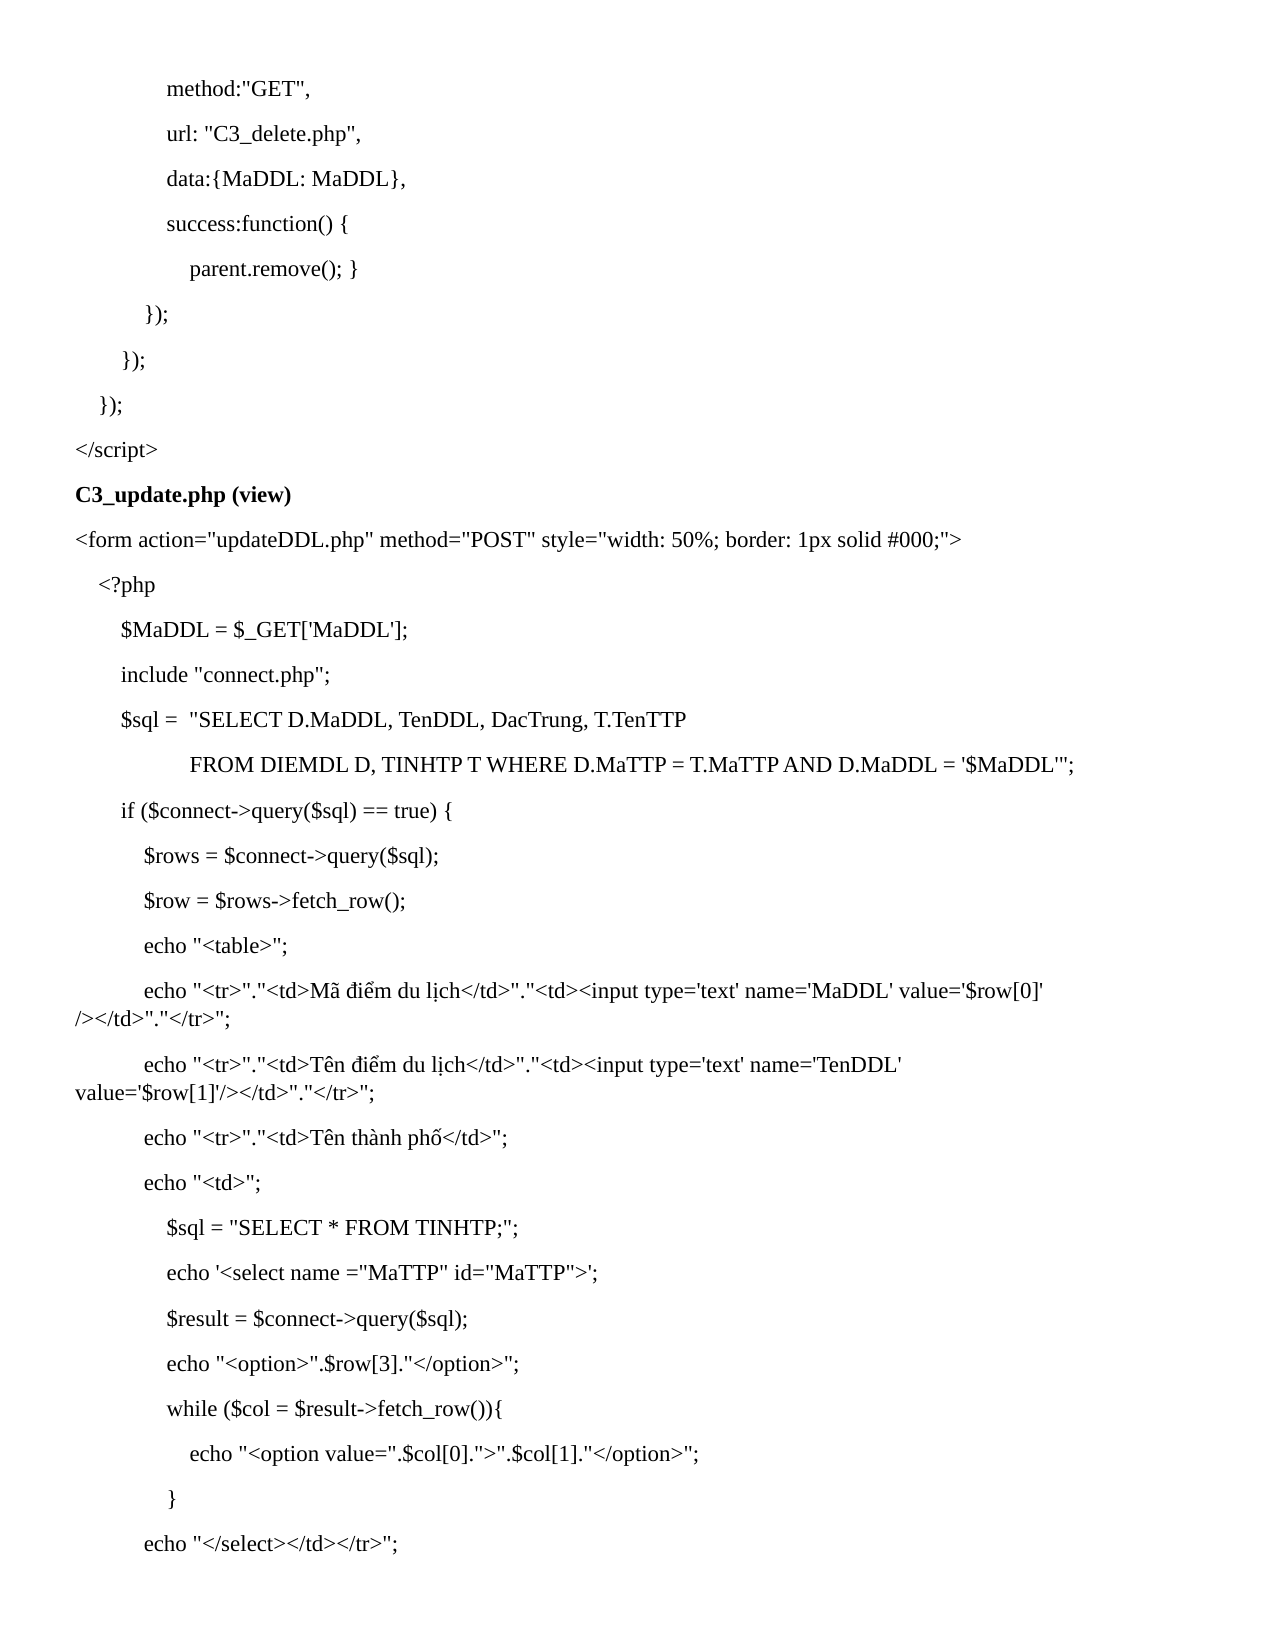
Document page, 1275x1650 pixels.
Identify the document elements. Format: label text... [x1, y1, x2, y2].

text $sql = "SELECT D.MaDDL, TenDDL, DacTrung, T.TenTTP [75, 706, 1200, 733]
text include "connect.php"; [75, 661, 1200, 688]
text echo "<tr>"."<td>Mã điểm du lịch</td>"."<td><input type='text' name='MaDDL' value='$row[0]' /></td>"."</tr>"; [75, 977, 1200, 1032]
text echo "<table>"; [75, 932, 1200, 958]
text <?php [75, 571, 1200, 597]
text echo "<option value=".$col[0].">".$col[1]."</option>"; [75, 1440, 1200, 1466]
text <form action="updateDDL.php" method="POST" style="width: 50%; border: 1px solid #000;"> [75, 526, 1200, 552]
text data:{MaDDL: MaDDL}, [75, 165, 1200, 192]
text echo "<td>"; [75, 1169, 1200, 1196]
text method:"GET", [75, 75, 1200, 101]
text } [75, 1485, 1200, 1511]
text while ($col = $result->fetch_row()){ [75, 1395, 1200, 1421]
text $result = $connect->query($sql); [75, 1304, 1200, 1331]
text echo "<option>".$row[3]."</option>"; [75, 1350, 1200, 1376]
text $rows = $connect->query($sql); [75, 842, 1200, 868]
text success:function() { [75, 210, 1200, 237]
text }); [75, 391, 1200, 417]
text echo "</select></td></tr>"; [75, 1530, 1200, 1556]
text parent.remove(); } [75, 255, 1200, 282]
text echo "<tr>"."<td>Tên điểm du lịch</td>"."<td><input type='text' name='TenDDL' value='$row[1]'/></td>"."</tr>"; [75, 1051, 1200, 1105]
text }); [75, 301, 1200, 327]
text echo '<select name ="MaTTP" id="MaTTP">'; [75, 1259, 1200, 1286]
text </script> [75, 436, 1200, 462]
text echo "<tr>"."<td>Tên thành phố</td>"; [75, 1124, 1200, 1151]
text FROM DIEMDL D, TINHTP T WHERE D.MaTTP = T.MaTTP AND D.MaDDL = '$MaDDL'"; [75, 752, 1200, 778]
text $row = $rows->fetch_row(); [75, 887, 1200, 913]
text if ($connect->query($sql) == true) { [75, 797, 1200, 823]
text $sql = "SELECT * FROM TINHTP;"; [75, 1214, 1200, 1241]
text $MaDDL = $_GET['MaDDL']; [75, 616, 1200, 643]
text C3_update.php (view) [75, 481, 1200, 507]
text url: "C3_delete.php", [75, 120, 1200, 146]
text }); [75, 346, 1200, 372]
